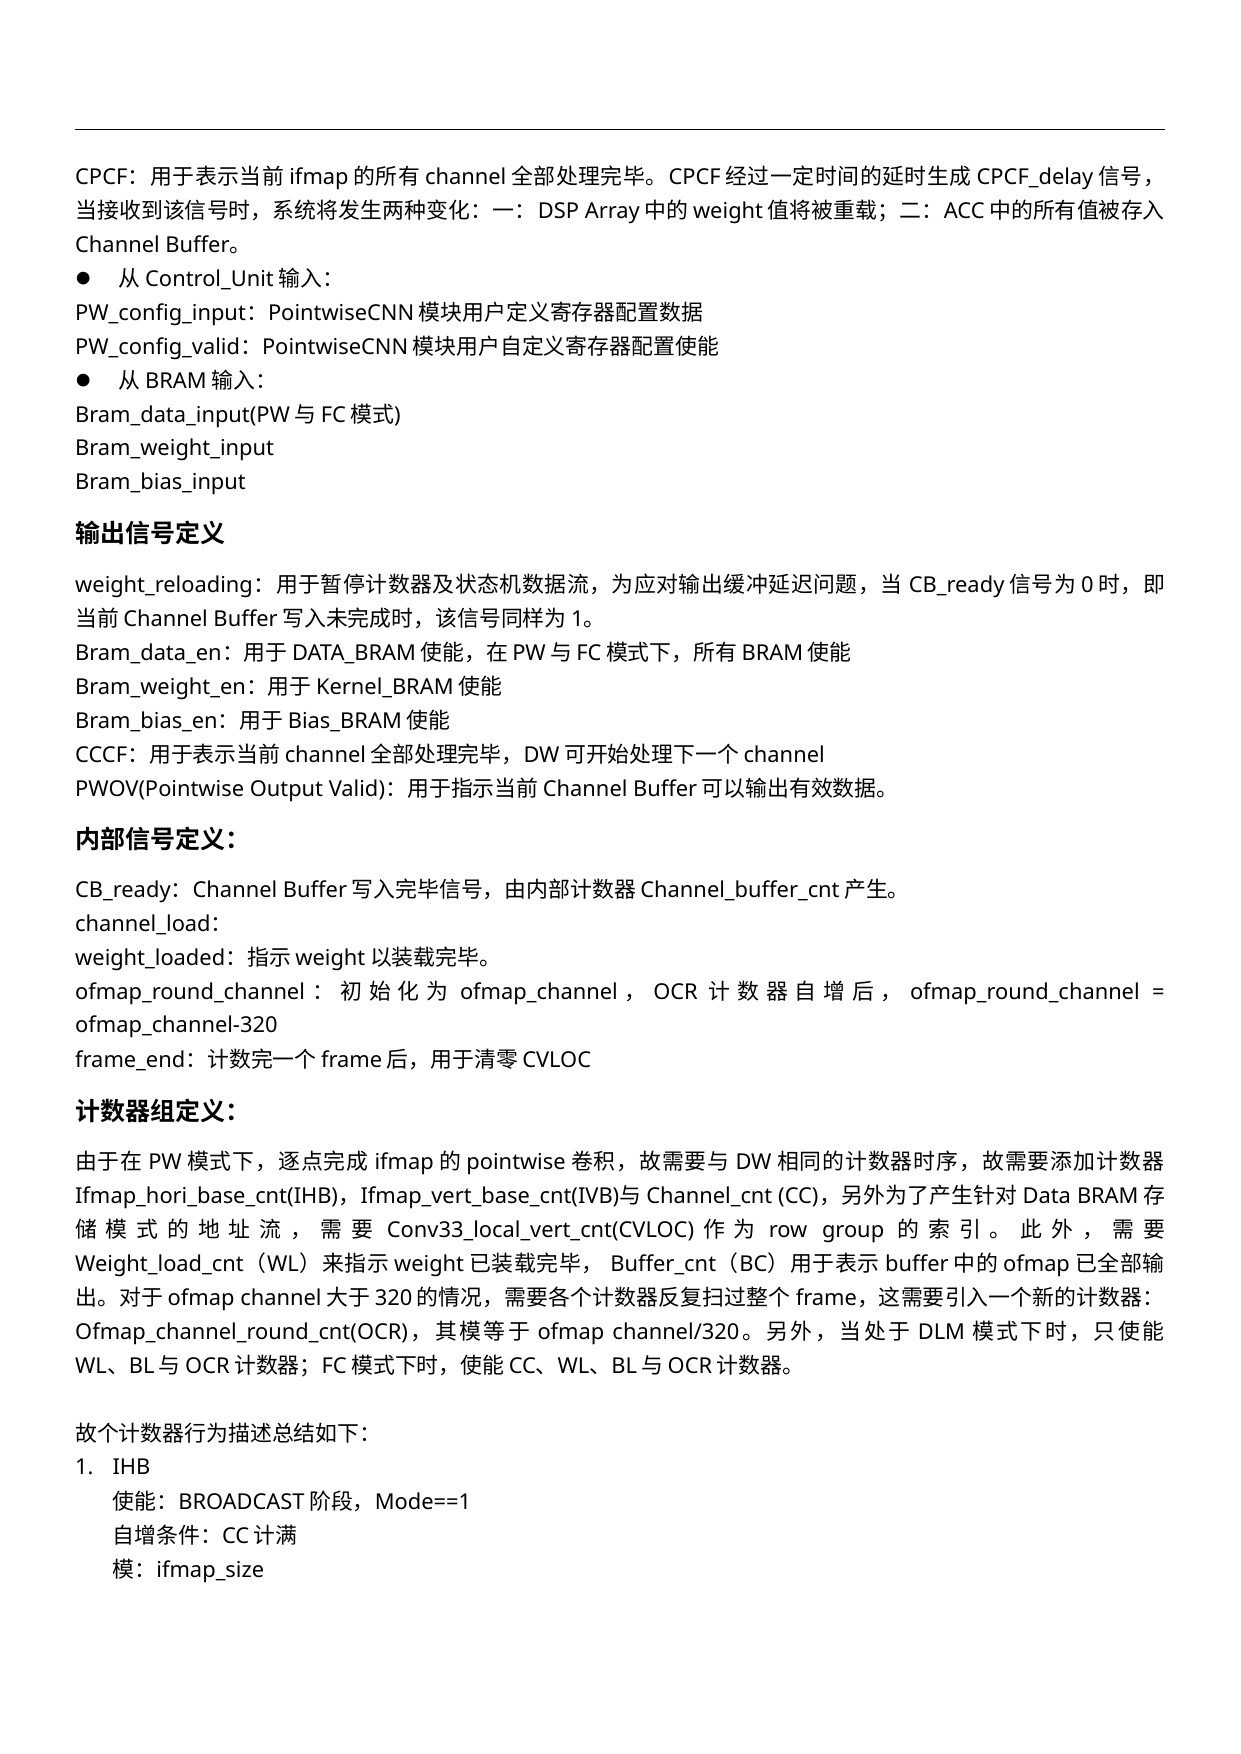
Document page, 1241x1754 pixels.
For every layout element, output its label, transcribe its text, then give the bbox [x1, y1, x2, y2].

text PW_config_input：PointwiseCNN模块用户定义寄存器配置数据 [75, 294, 1165, 328]
text 使能：BROADCAST阶段，Mode==1 [112, 1483, 1165, 1517]
list 从BRAM输入： [75, 362, 1165, 396]
text 自增条件：CC计满 [112, 1517, 1165, 1551]
text Bram_data_input(PW与FC模式) [75, 396, 1165, 430]
text frame_end：计数完一个frame后，用于清零CVLOC [75, 1041, 1165, 1075]
text 内部信号定义： [75, 803, 1165, 871]
text CB_ready：Channel Buffer写入完毕信号，由内部计数器Channel_buffer_cnt产生。 [75, 871, 1165, 905]
text 模：ifmap_size [112, 1551, 1165, 1584]
text Bram_bias_en：用于Bias_BRAM使能 [75, 702, 1165, 736]
text 输出信号定义 [75, 498, 1165, 566]
text 计数器组定义： [75, 1075, 1165, 1143]
text Bram_weight_input [75, 430, 1165, 464]
list IHB [75, 1449, 1165, 1483]
text channel_load： [75, 905, 1165, 939]
text 故个计数器行为描述总结如下： [75, 1415, 1165, 1449]
text PW_config_valid：PointwiseCNN模块用户自定义寄存器配置使能 [75, 328, 1165, 362]
text Bram_data_en：用于DATA_BRAM使能，在PW与FC模式下，所有BRAM使能 [75, 634, 1165, 668]
text CPCF：用于表示当前ifmap的所有channel全部处理完毕。CPCF经过一定时间的延时生成CPCF_delay信号，当接收到该信号时，系统将发生两种变化：一：DSP Array中的weight值将被重载；二：ACC中的所有值被存入Channel Buffer。 [75, 158, 1165, 260]
text ofmap_round_channel：初始化为ofmap_channel，OCR计数器自增后，ofmap_round_channel = ofmap_channel-320 [75, 973, 1165, 1041]
text 由于在PW模式下，逐点完成ifmap的pointwise卷积，故需要与DW相同的计数器时序，故需要添加计数器Ifmap_hori_base_cnt(IHB)，Ifmap_vert_base_cnt(IVB)与Channel_cnt (CC)，另外为了产生针对Data BRAM存储模式的地址流，需要Conv33_local_vert_cnt(CVLOC)作为row group的索引。此外，需要Weight_load_cnt（WL）来指示weight已装载完毕， Buffer_cnt（BC）用于表示buffer中的ofmap已全部输出。对于ofmap channel大于320的情况，需要各个计数器反复扫过整个frame，这需要引入一个新的计数器：Ofmap_channel_round_cnt(OCR)，其模等于ofmap channel/320。另外，当处于DLM模式下时，只使能WL、BL与OCR计数器；FC模式下时，使能CC、WL、BL与OCR计数器。 [75, 1143, 1165, 1381]
text PWOV(Pointwise Output Valid)：用于指示当前Channel Buffer可以输出有效数据。 [75, 769, 1165, 803]
text weight_loaded：指示weight以装载完毕。 [75, 939, 1165, 973]
text weight_reloading：用于暂停计数器及状态机数据流，为应对输出缓冲延迟问题，当CB_ready信号为0时，即当前Channel Buffer写入未完成时，该信号同样为1。 [75, 566, 1165, 634]
text Bram_weight_en：用于Kernel_BRAM使能 [75, 668, 1165, 702]
text CCCF：用于表示当前channel全部处理完毕，DW可开始处理下一个channel [75, 736, 1165, 769]
list 从Control_Unit输入： [75, 260, 1165, 294]
text Bram_bias_input [75, 464, 1165, 498]
